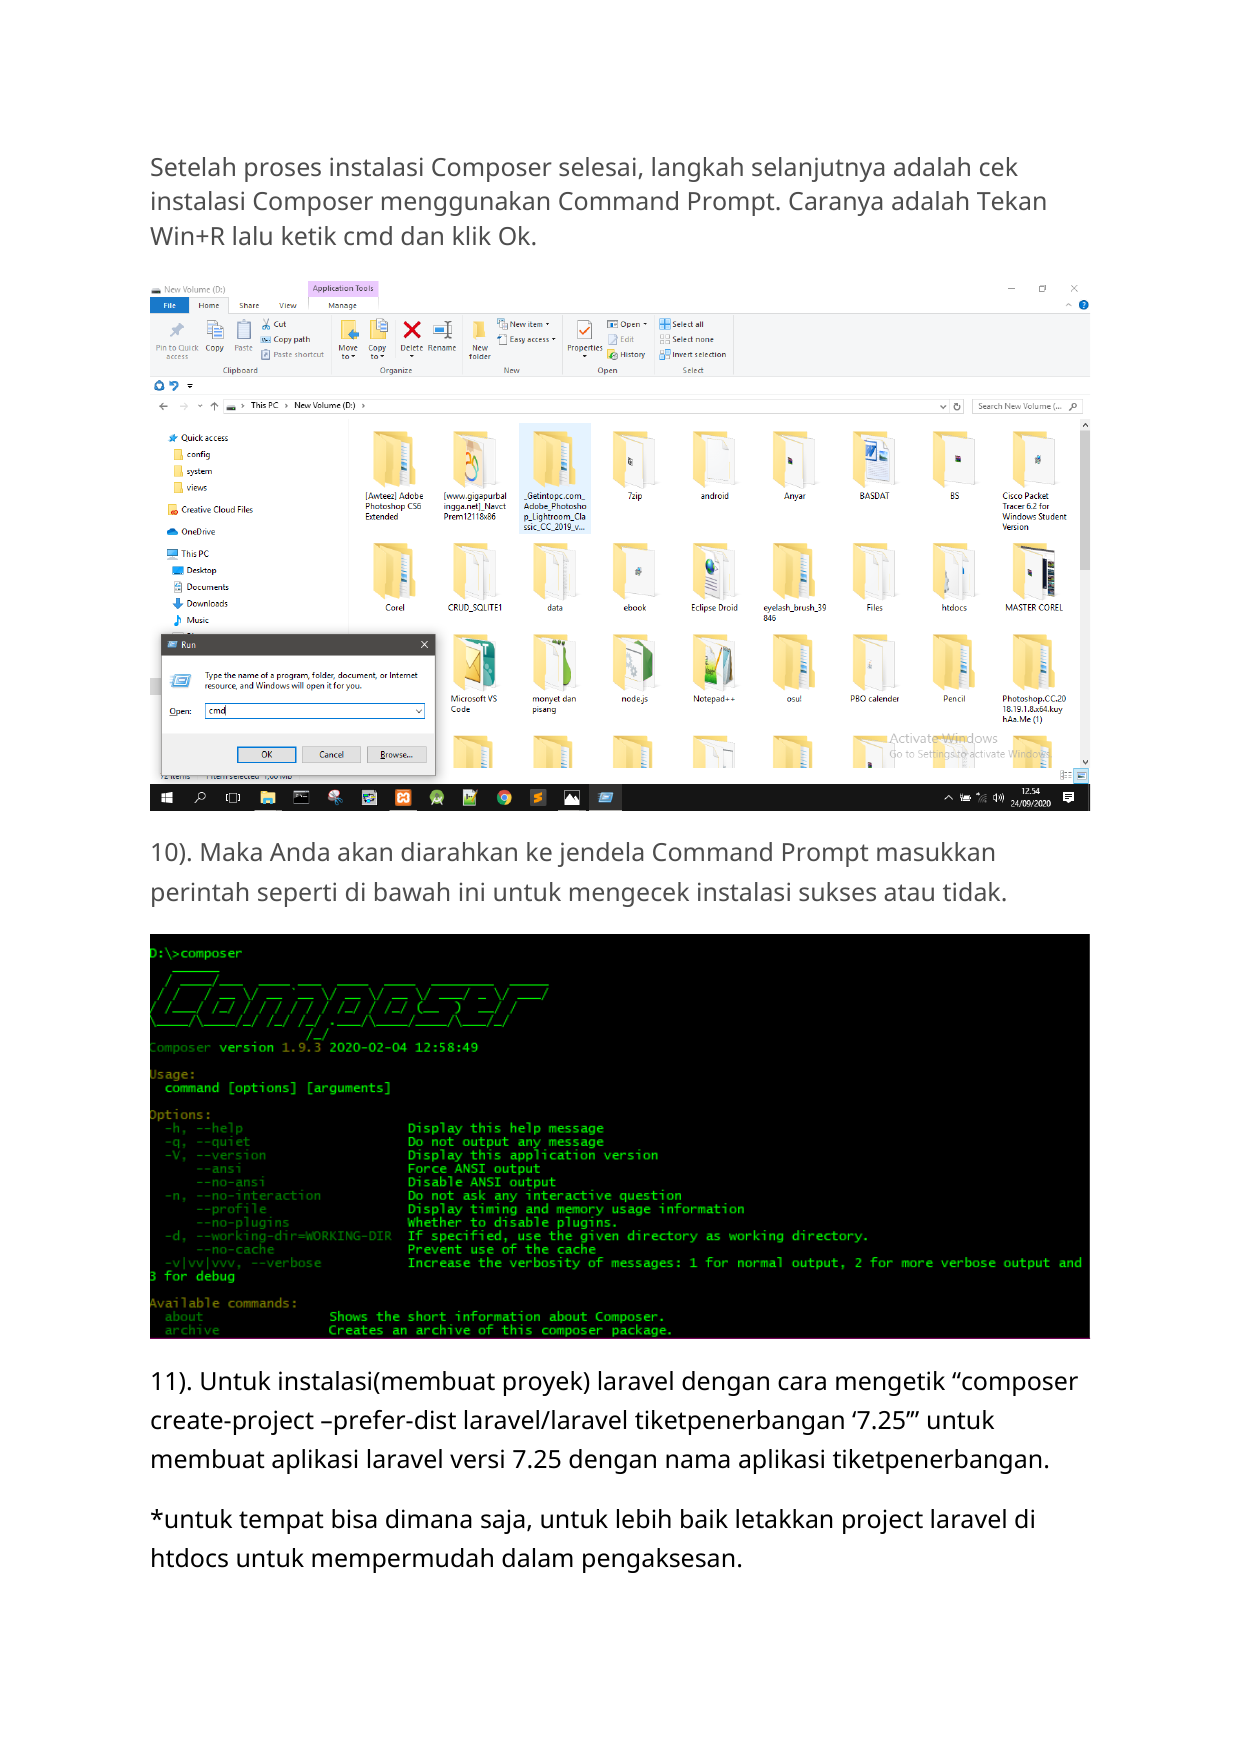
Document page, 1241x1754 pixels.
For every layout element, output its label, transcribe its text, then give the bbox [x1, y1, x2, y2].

text 11). Untuk instalasi(membuat proyek) laravel dengan cara mengetik “composer create-project –prefer-dist laravel/laravel tiketpenerbangan ‘7.25’” untuk membuat aplikasi laravel versi 7.25 dengan nama aplikasi tiketpenerbangan. [150, 1363, 1090, 1476]
picture [150, 281, 1091, 811]
text *untuk tempat bisa dimana saja, untuk lebih baik letakkan project laravel di htdocs untuk mempermudah dalam pengaksesan. [150, 1502, 1090, 1575]
picture [150, 934, 1091, 1339]
text 10). Maka Anda akan diarahkan ke jendela Command Prompt masukkan perintah seperti di bawah ini untuk mengecek instalasi sukses atau tidak. [150, 835, 1090, 908]
text Setelah proses instalasi Composer selesai, langkah selanjutnya adalah cek instalasi Composer menggunakan Command Prompt. Caranya adalah Tekan Win+R lalu ketik cmd dan klik Ok. [150, 150, 1090, 252]
